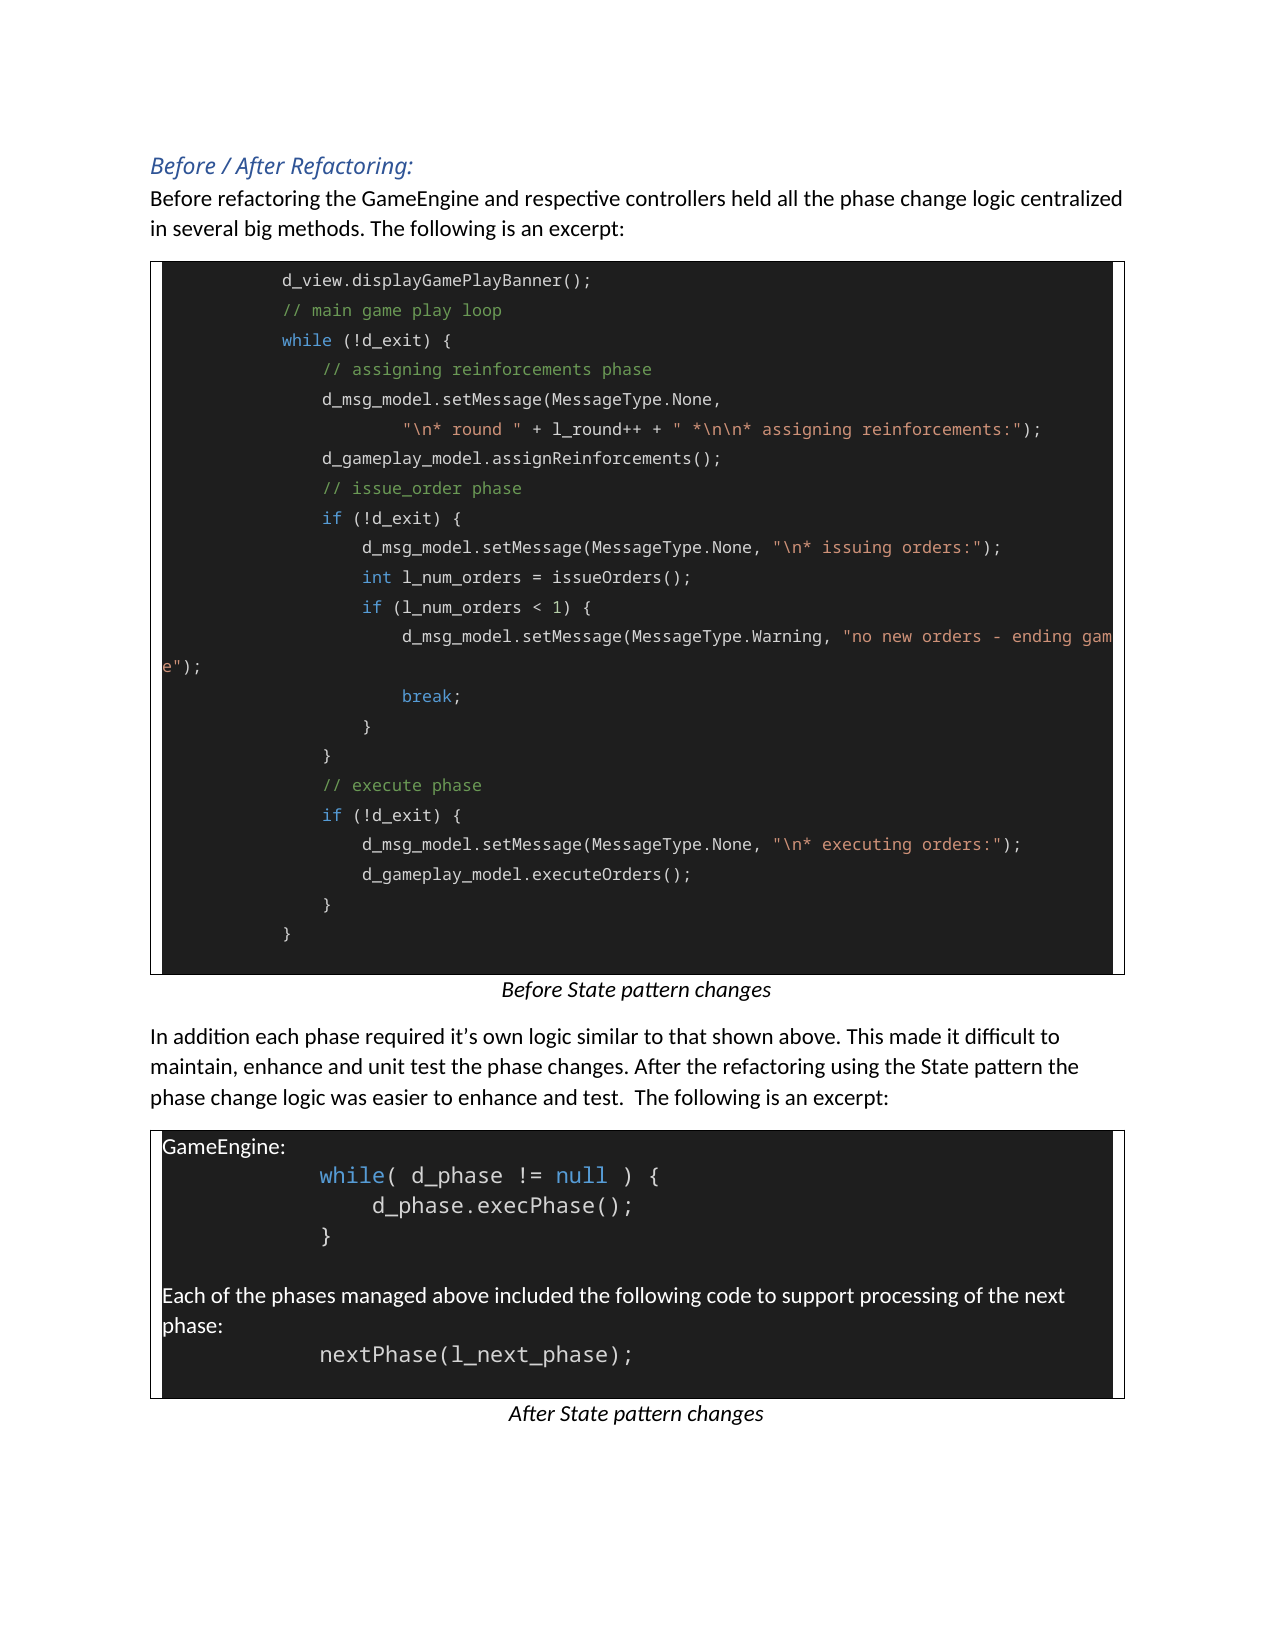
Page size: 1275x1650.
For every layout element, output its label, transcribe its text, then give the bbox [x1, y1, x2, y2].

text Before refactoring the GameEngine and respective controllers held all the phase change logic centralized in several big methods. The following is an excerpt: [150, 184, 1125, 242]
text In addition each phase required it’s own logic similar to that shown above. This made it difficult to maintain, enhance and unit test the phase changes. After the refactoring using the State pattern the phase change logic was easier to enhance and test. The following is an excerpt: [150, 1022, 1125, 1111]
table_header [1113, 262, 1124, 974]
subtitle Before / After Refactoring: [150, 150, 1125, 181]
text After State pattern changes [150, 1399, 1125, 1427]
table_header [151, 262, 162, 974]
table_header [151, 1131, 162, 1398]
text Before State pattern changes [150, 975, 1125, 1003]
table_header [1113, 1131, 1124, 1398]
